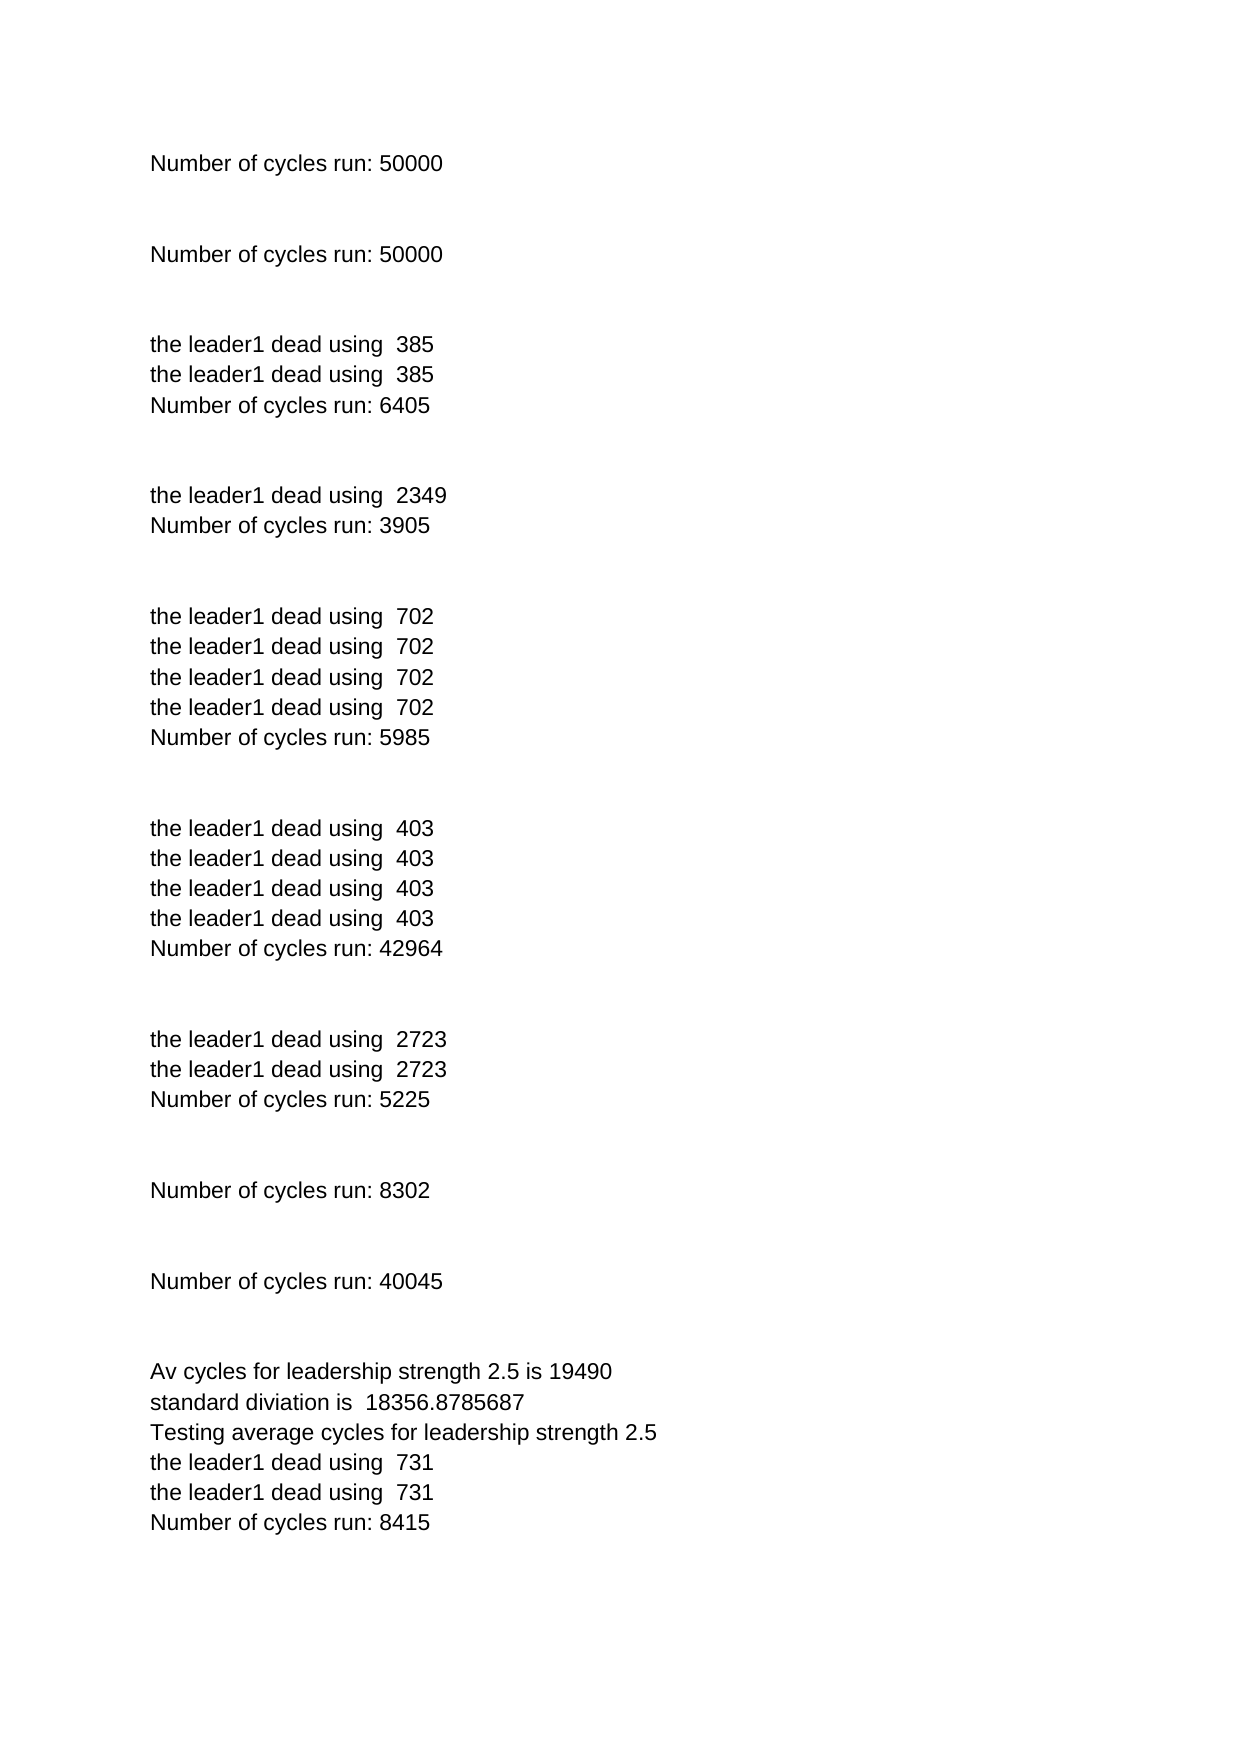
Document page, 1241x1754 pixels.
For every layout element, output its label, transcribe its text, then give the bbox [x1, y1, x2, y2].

text Av cycles for leadership strength 2.5 is 19490 [150, 1358, 1090, 1385]
text Number of cycles run: 50000 [150, 150, 1090, 176]
text the leader1 dead using 2723 [150, 1056, 1090, 1083]
text Number of cycles run: 40045 [150, 1268, 1090, 1294]
text the leader1 dead using 2349 [150, 482, 1090, 509]
text Number of cycles run: 5985 [150, 724, 1090, 750]
text the leader1 dead using 702 [150, 633, 1090, 660]
text Number of cycles run: 8302 [150, 1177, 1090, 1203]
text the leader1 dead using 702 [150, 603, 1090, 629]
text Testing average cycles for leadership strength 2.5 [150, 1419, 1090, 1445]
text the leader1 dead using 731 [150, 1449, 1090, 1475]
text the leader1 dead using 702 [150, 694, 1090, 720]
text the leader1 dead using 403 [150, 875, 1090, 901]
text Number of cycles run: 3905 [150, 512, 1090, 539]
text the leader1 dead using 385 [150, 361, 1090, 388]
text Number of cycles run: 50000 [150, 241, 1090, 267]
text the leader1 dead using 702 [150, 663, 1090, 690]
text the leader1 dead using 2723 [150, 1026, 1090, 1052]
text Number of cycles run: 42964 [150, 935, 1090, 962]
text the leader1 dead using 403 [150, 845, 1090, 871]
text Number of cycles run: 6405 [150, 392, 1090, 418]
text Number of cycles run: 8415 [150, 1509, 1090, 1536]
text the leader1 dead using 385 [150, 331, 1090, 358]
text the leader1 dead using 403 [150, 814, 1090, 841]
text Number of cycles run: 5225 [150, 1086, 1090, 1113]
text standard diviation is 18356.8785687 [150, 1388, 1090, 1415]
text the leader1 dead using 403 [150, 905, 1090, 932]
text the leader1 dead using 731 [150, 1479, 1090, 1506]
